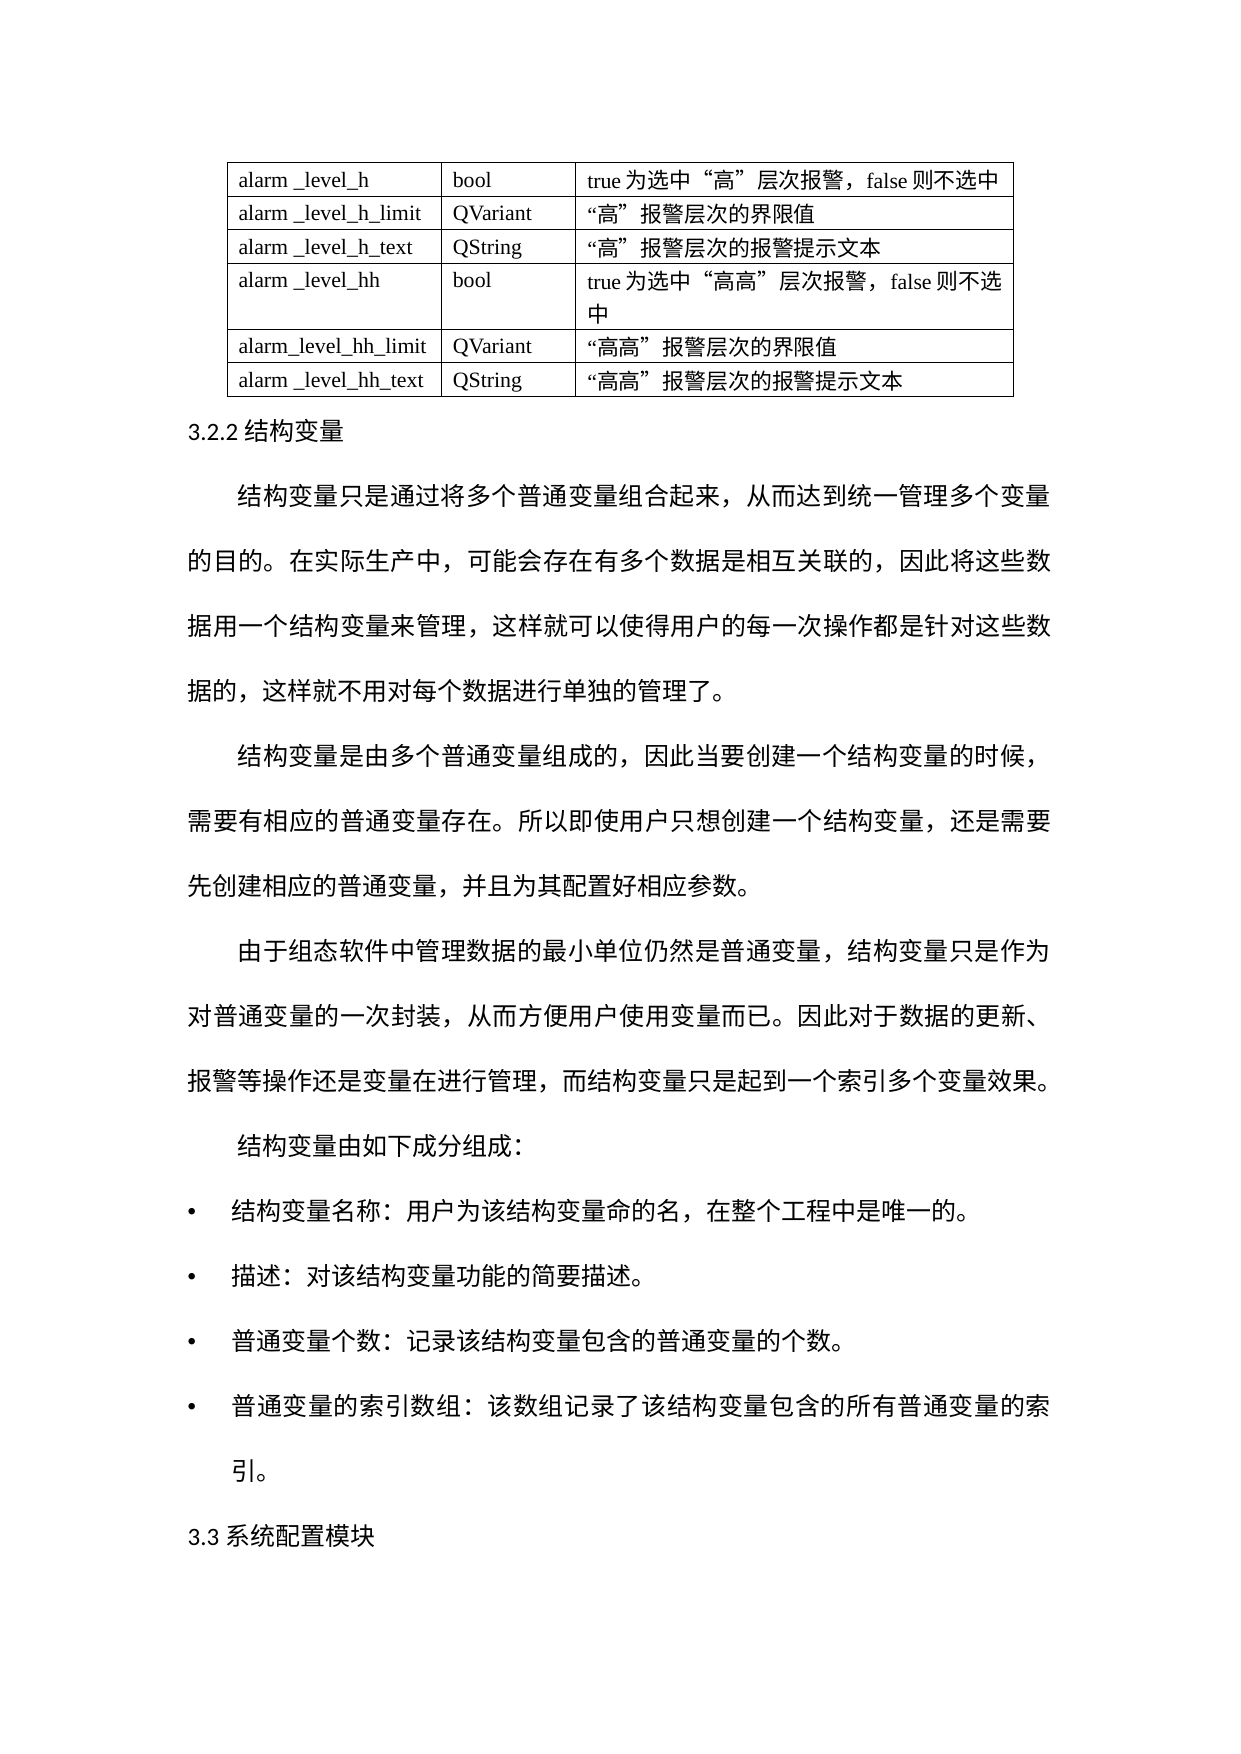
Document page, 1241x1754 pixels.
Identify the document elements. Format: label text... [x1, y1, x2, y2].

list 结构变量名称：用户为该结构变量命的名，在整个工程中是唯一的。 [187, 1177, 1053, 1242]
table_cell QString [442, 363, 575, 396]
text 结构变量由如下成分组成： [187, 1112, 1053, 1177]
table_cell bool [442, 264, 575, 329]
text 结构变量只是通过将多个普通变量组合起来，从而达到统一管理多个变量的目的。在实际生产中，可能会存在有多个数据是相互关联的，因此将这些数据用一个结构变量来管理，这样就可以使得用户的每一次操作都是针对这些数据的，这样就不用对每个数据进行单独的管理了。 [187, 462, 1053, 722]
table_cell “高高”报警层次的报警提示文本 [576, 363, 1013, 396]
table_cell alarm _level_h_limit [228, 197, 441, 229]
text 3.2.2 结构变量 [187, 397, 1053, 462]
table_cell QVariant [442, 197, 575, 229]
table_cell QString [442, 230, 575, 263]
table_cell true为选中“高”层次报警，false则不选中 [576, 163, 1013, 196]
table_cell “高高”报警层次的界限值 [576, 330, 1013, 362]
table_cell alarm _level_hh_text [228, 363, 441, 396]
table_cell alarm _level_h_text [228, 230, 441, 263]
table_cell true为选中“高高”层次报警，false则不选中 [576, 264, 1013, 329]
table_cell alarm _level_h [228, 163, 441, 196]
text 由于组态软件中管理数据的最小单位仍然是普通变量，结构变量只是作为对普通变量的一次封装，从而方便用户使用变量而已。因此对于数据的更新、报警等操作还是变量在进行管理，而结构变量只是起到一个索引多个变量效果。 [187, 917, 1053, 1112]
list 描述：对该结构变量功能的简要描述。 [187, 1242, 1053, 1307]
table_cell “高”报警层次的界限值 [576, 197, 1013, 229]
table_cell alarm_level_hh_limit [228, 330, 441, 362]
table_cell “高”报警层次的报警提示文本 [576, 230, 1013, 263]
text 结构变量是由多个普通变量组成的，因此当要创建一个结构变量的时候，需要有相应的普通变量存在。所以即使用户只想创建一个结构变量，还是需要先创建相应的普通变量，并且为其配置好相应参数。 [187, 722, 1053, 917]
list 普通变量的索引数组：该数组记录了该结构变量包含的所有普通变量的索引。 [187, 1372, 1053, 1502]
list 普通变量个数：记录该结构变量包含的普通变量的个数。 [187, 1307, 1053, 1372]
table_cell QVariant [442, 330, 575, 362]
table_cell bool [442, 163, 575, 196]
text 3.3 系统配置模块 [187, 1502, 1053, 1567]
table_cell alarm _level_hh [228, 264, 441, 329]
